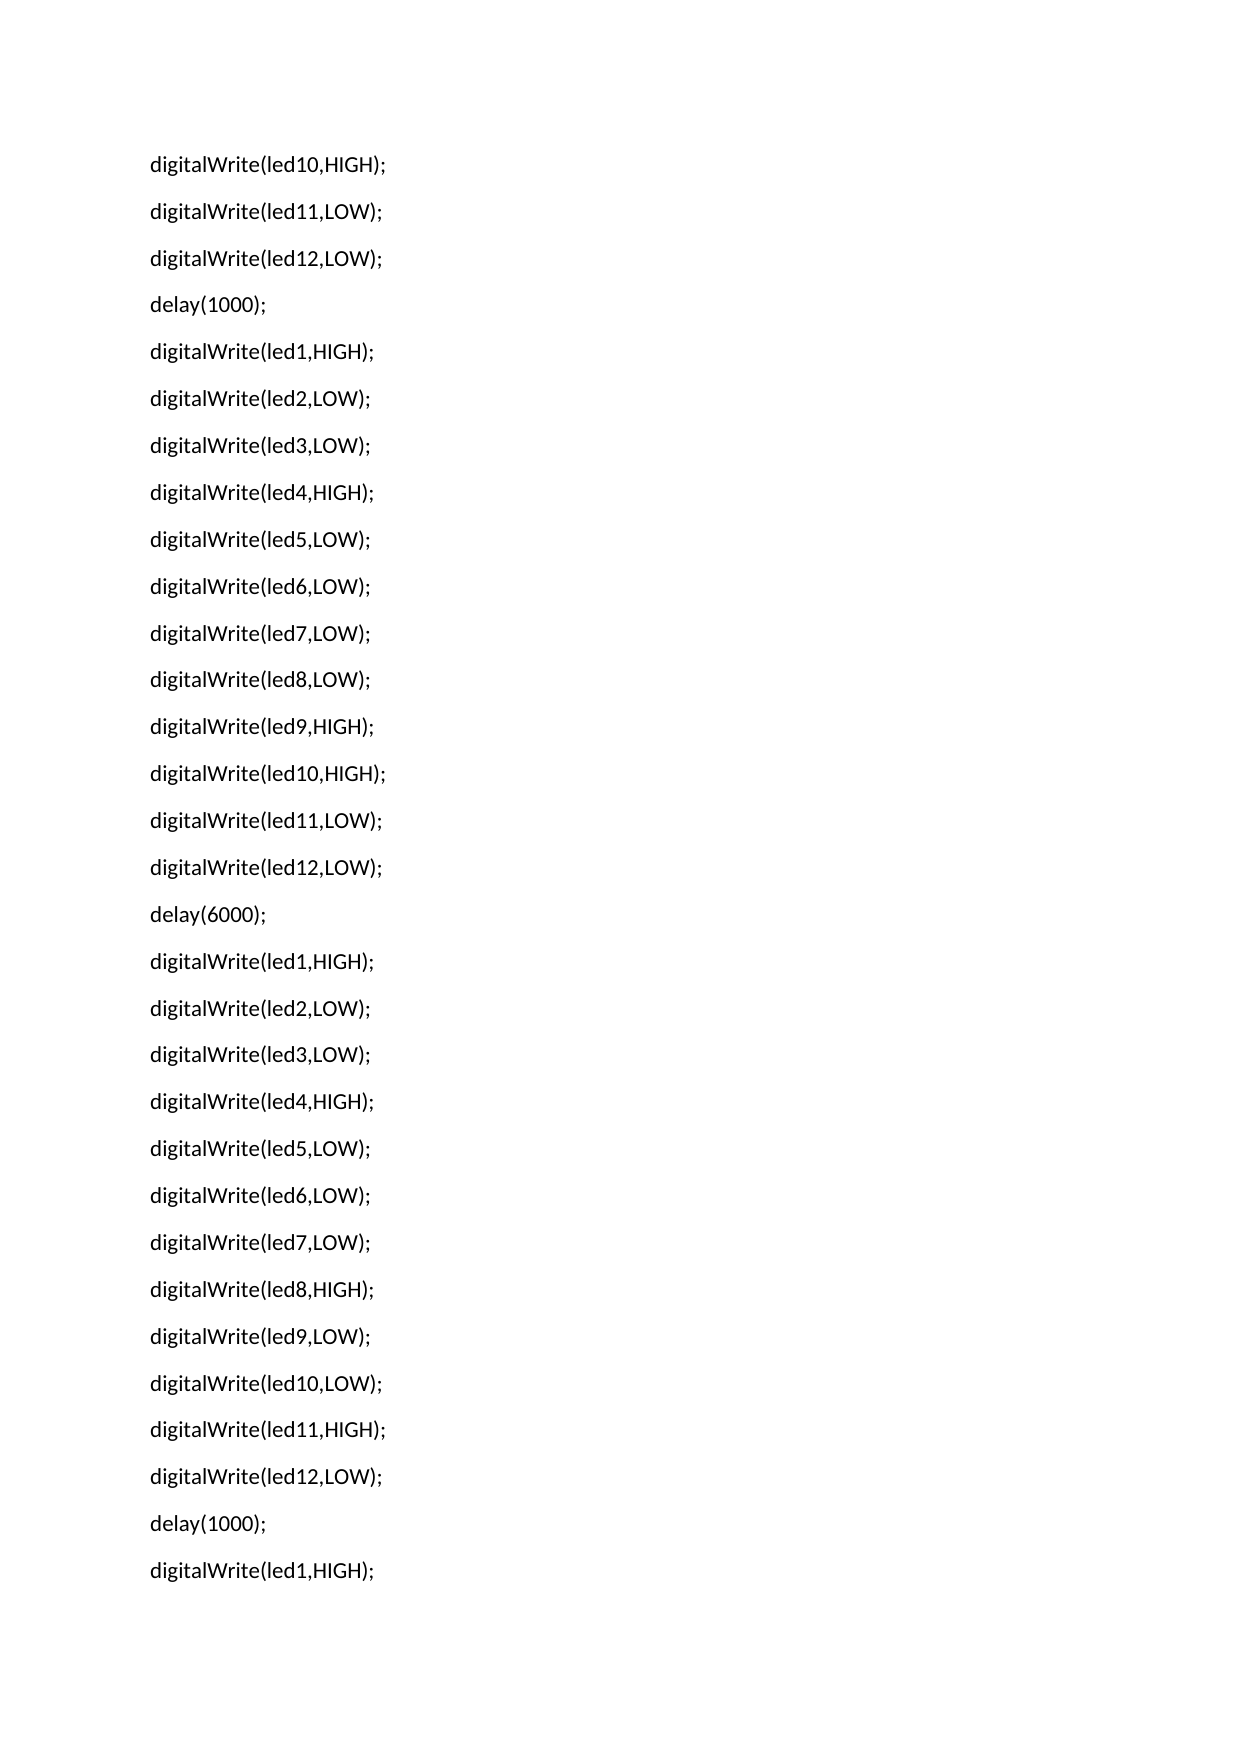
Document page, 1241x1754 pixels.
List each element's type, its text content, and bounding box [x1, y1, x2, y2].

text digitalWrite(led6,LOW); [150, 572, 1090, 600]
text digitalWrite(led7,LOW); [150, 619, 1090, 647]
text digitalWrite(led4,HIGH); [150, 478, 1090, 506]
text digitalWrite(led1,HIGH); [150, 1556, 1090, 1584]
text digitalWrite(led12,LOW); [150, 853, 1090, 881]
text delay(6000); [150, 900, 1090, 928]
text delay(1000); [150, 291, 1090, 319]
text digitalWrite(led12,LOW); [150, 244, 1090, 272]
text digitalWrite(led10,HIGH); [150, 759, 1090, 787]
text digitalWrite(led6,LOW); [150, 1181, 1090, 1209]
text digitalWrite(led8,HIGH); [150, 1275, 1090, 1303]
text digitalWrite(led8,LOW); [150, 666, 1090, 694]
text digitalWrite(led3,LOW); [150, 431, 1090, 459]
text digitalWrite(led7,LOW); [150, 1228, 1090, 1256]
text digitalWrite(led9,HIGH); [150, 712, 1090, 741]
text digitalWrite(led5,LOW); [150, 1134, 1090, 1162]
text digitalWrite(led11,LOW); [150, 806, 1090, 834]
text digitalWrite(led10,HIGH); [150, 150, 1090, 178]
text digitalWrite(led12,LOW); [150, 1462, 1090, 1491]
text digitalWrite(led11,HIGH); [150, 1416, 1090, 1444]
text digitalWrite(led2,LOW); [150, 994, 1090, 1022]
text digitalWrite(led4,HIGH); [150, 1087, 1090, 1116]
text digitalWrite(led2,LOW); [150, 384, 1090, 412]
text digitalWrite(led1,HIGH); [150, 947, 1090, 975]
text digitalWrite(led3,LOW); [150, 1041, 1090, 1069]
text delay(1000); [150, 1509, 1090, 1537]
text digitalWrite(led11,LOW); [150, 197, 1090, 225]
text digitalWrite(led10,LOW); [150, 1369, 1090, 1397]
text digitalWrite(led5,LOW); [150, 525, 1090, 553]
text digitalWrite(led9,LOW); [150, 1322, 1090, 1350]
text digitalWrite(led1,HIGH); [150, 337, 1090, 366]
